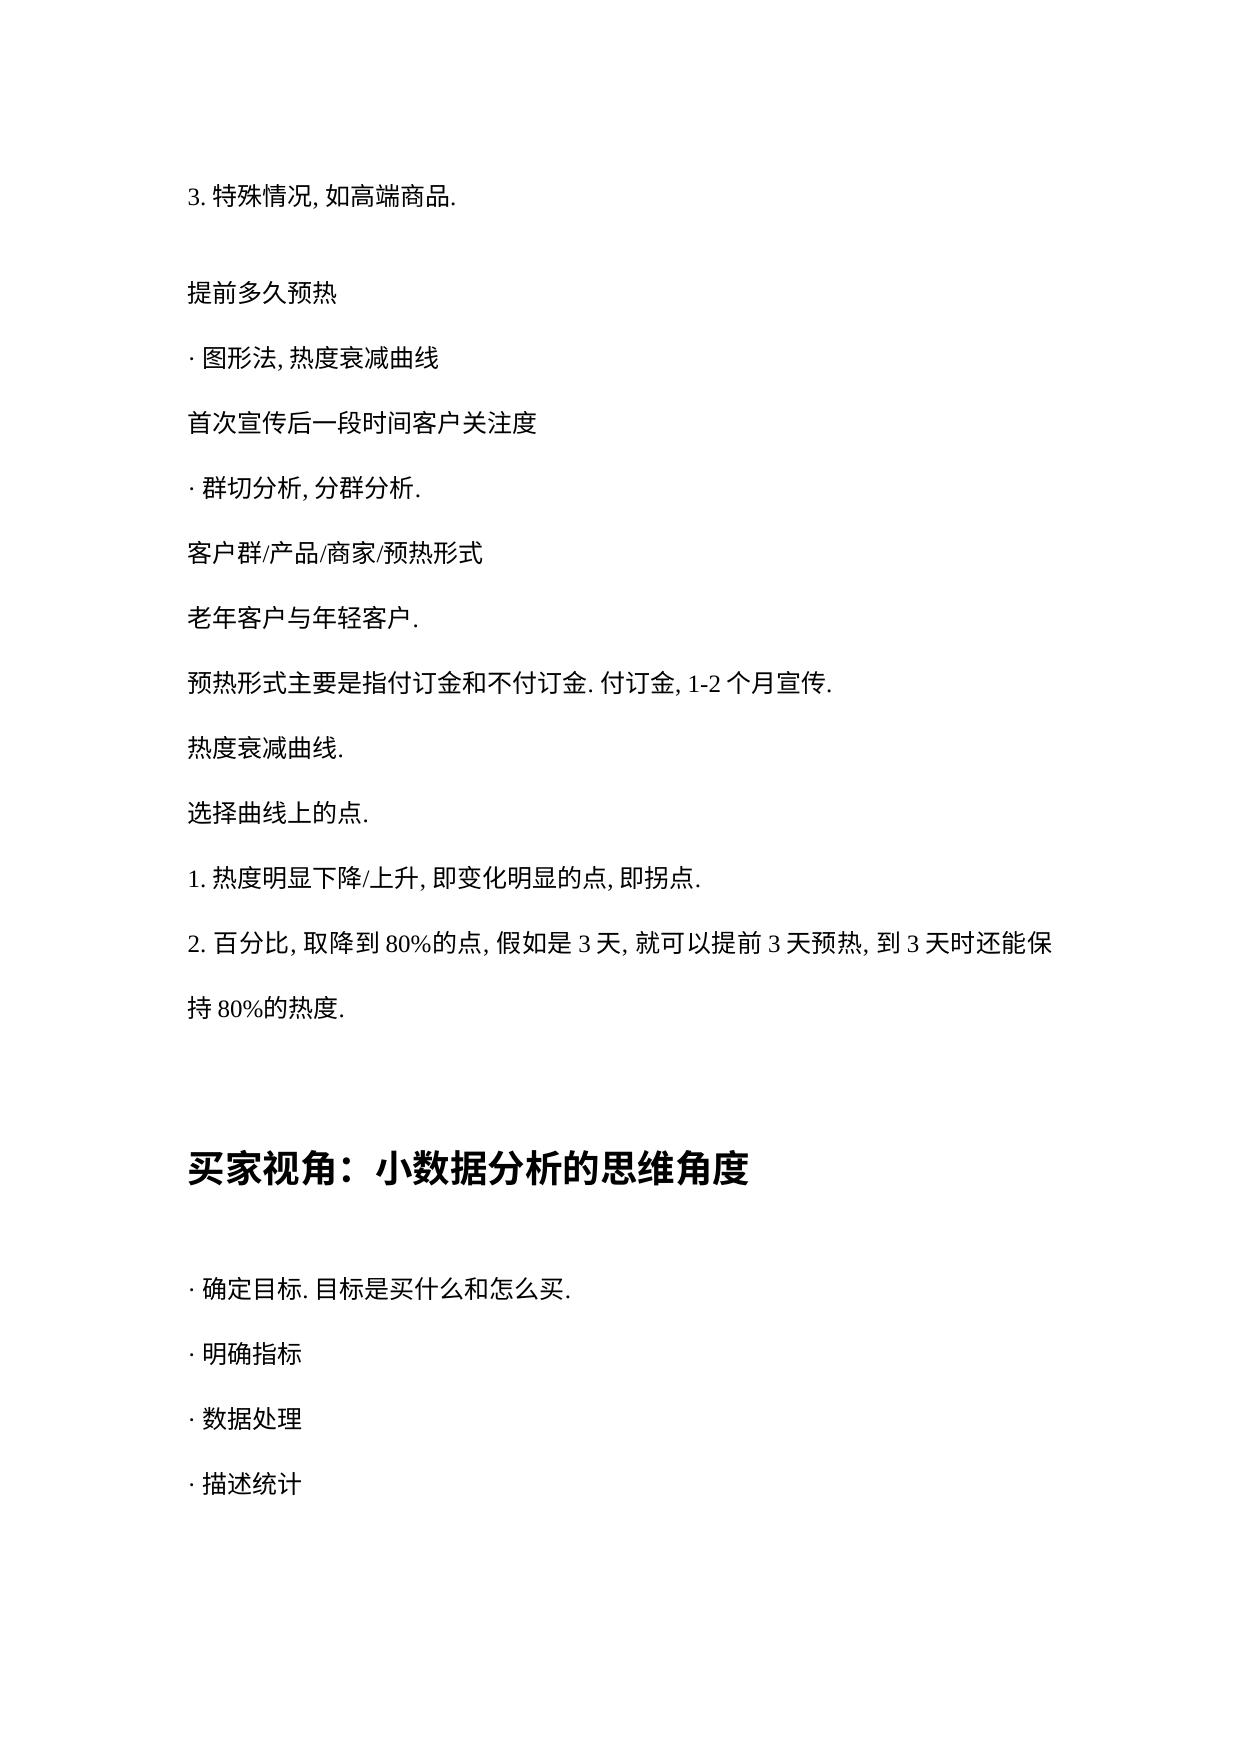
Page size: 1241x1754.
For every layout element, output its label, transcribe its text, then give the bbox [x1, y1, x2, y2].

subtitle 买家视角：小数据分析的思维角度 [187, 1134, 1053, 1199]
text 客户群/产品/商家/预热形式 [187, 519, 1053, 584]
text 热度衰减曲线. [187, 714, 1053, 779]
text 选择曲线上的点. [187, 779, 1053, 844]
text 首次宣传后一段时间客户关注度 [187, 389, 1053, 454]
text 老年客户与年轻客户. [187, 584, 1053, 649]
text 3. 特殊情况, 如高端商品. [187, 162, 1053, 227]
text · 确定目标. 目标是买什么和怎么买. [187, 1255, 1053, 1320]
text · 数据处理 [187, 1385, 1053, 1450]
text 提前多久预热 [187, 259, 1053, 324]
text 2. 百分比, 取降到80%的点, 假如是3天, 就可以提前3天预热, 到3天时还能保持80%的热度. [187, 909, 1053, 1039]
text · 描述统计 [187, 1450, 1053, 1515]
text · 明确指标 [187, 1320, 1053, 1385]
text · 群切分析, 分群分析. [187, 454, 1053, 519]
text 1. 热度明显下降/上升, 即变化明显的点, 即拐点. [187, 844, 1053, 909]
text 预热形式主要是指付订金和不付订金. 付订金, 1-2个月宣传. [187, 649, 1053, 714]
text · 图形法, 热度衰减曲线 [187, 324, 1053, 389]
